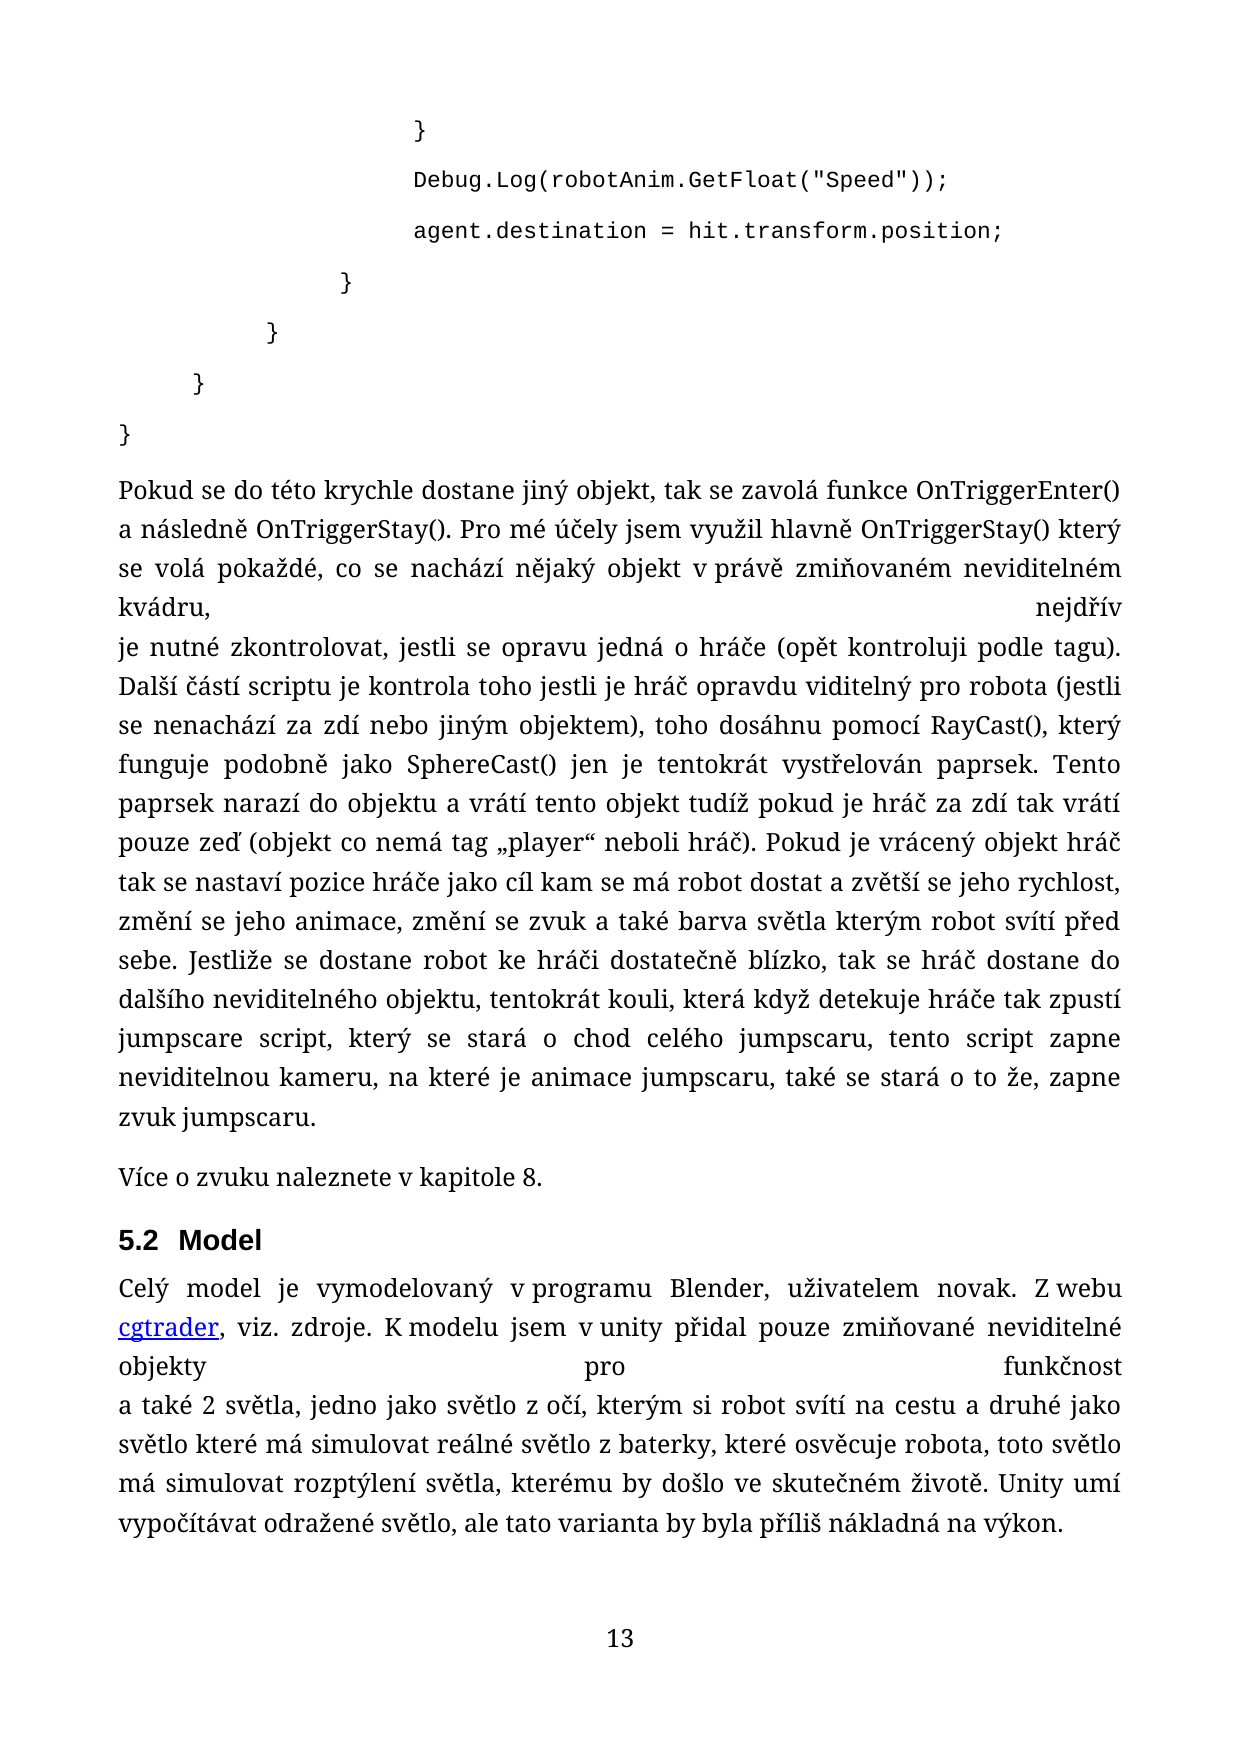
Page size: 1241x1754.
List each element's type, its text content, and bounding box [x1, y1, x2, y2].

text } [118, 118, 1122, 144]
text } [118, 371, 1122, 397]
text } [118, 321, 1122, 347]
text agent.destination = hit.transform.position; [118, 219, 1122, 245]
text Více o zvuku naleznete v kapitole 8. [118, 1159, 1122, 1193]
subtitle Model [118, 1223, 1122, 1257]
text Pokud se do této krychle dostane jiný objekt, tak se zavolá funkce OnTriggerEnter() a následně OnTriggerStay(). Pro mé účely jsem využil hlavně OnTriggerStay() který se volá pokaždé, co se nachází nějaký objekt v právě zmiňovaném neviditelném kvádru, nejdřív je nutné zkontrolovat, jestli se opravu jedná o hráče (opět kontroluji podle tagu). Další částí scriptu je kontrola toho jestli je hráč opravdu viditelný pro robota (jestli se nenachází za zdí nebo jiným objektem), toho dosáhnu pomocí RayCast(), který funguje podobně jako SphereCast() jen je tentokrát vystřelován paprsek. Tento paprsek narazí do objektu a vrátí tento objekt tudíž pokud je hráč za zdí tak vrátí pouze zeď (objekt co nemá tag „player“ neboli hráč). Pokud je vrácený objekt hráč tak se nastaví pozice hráče jako cíl kam se má robot dostat a zvětší se jeho rychlost, změní se jeho animace, změní se zvuk a také barva světla kterým robot svítí před sebe. Jestliže se dostane robot ke hráči dostatečně blízko, tak se hráč dostane do dalšího neviditelného objektu, tentokrát kouli, která když detekuje hráče tak zpustí jumpscare script, který se stará o chod celého jumpscaru, tento script zapne neviditelnou kameru, na které je animace jumpscaru, také se stará o to že, zapne zvuk jumpscaru. [118, 472, 1122, 1133]
text Debug.Log(robotAnim.GetFloat("Speed")); [118, 169, 1122, 195]
text } [118, 270, 1122, 296]
text } [118, 422, 1122, 448]
text Celý model je vymodelovaný v programu Blender, uživatelem novak. Z webu cgtrader, viz. zdroje. K modelu jsem v unity přidal pouze zmiňované neviditelné objekty pro funkčnost a také 2 světla, jedno jako světlo z očí, kterým si robot svítí na cestu a druhé jako světlo které má simulovat reálné světlo z baterky, které osvěcuje robota, toto světlo má simulovat rozptýlení světla, kterému by došlo ve skutečném životě. Unity umí vypočítávat odražené světlo, ale tato varianta by byla příliš nákladná na výkon. [118, 1270, 1122, 1539]
